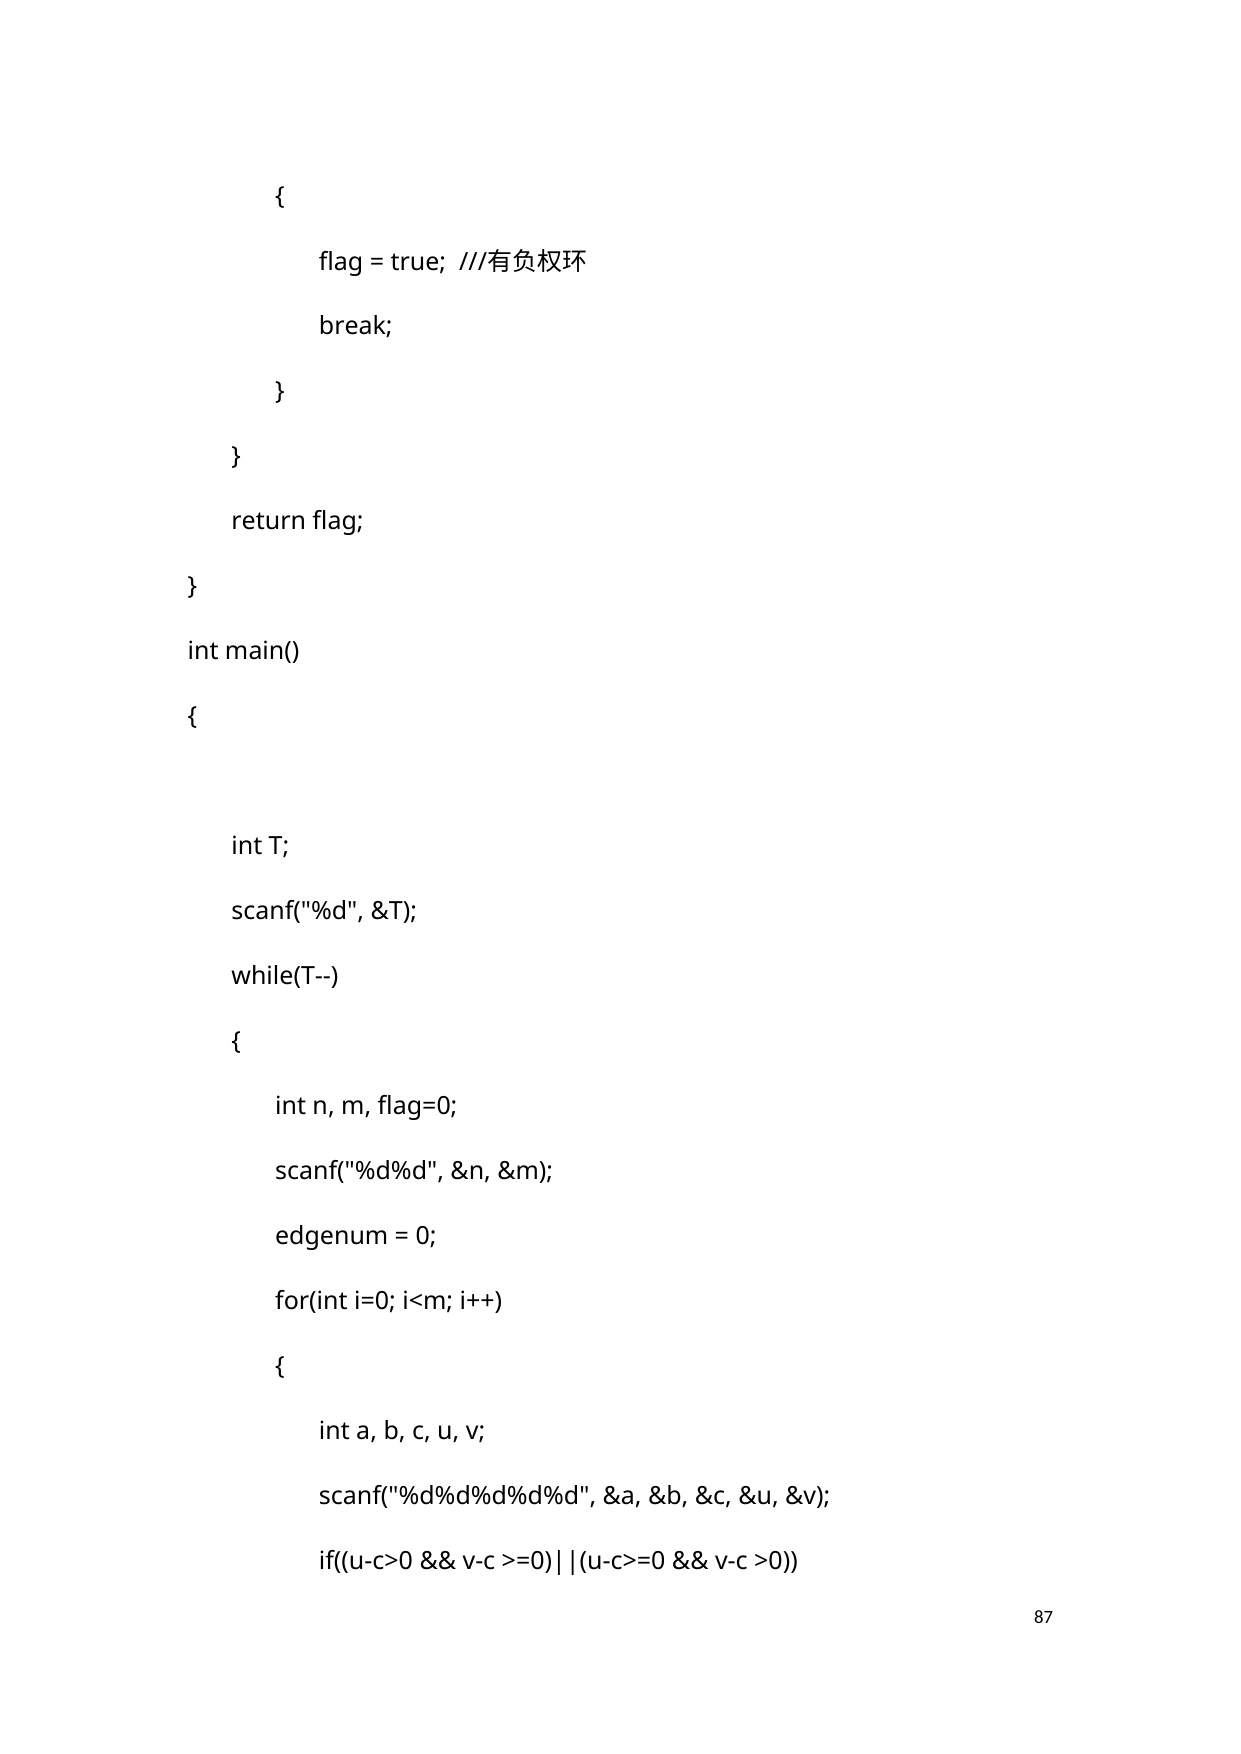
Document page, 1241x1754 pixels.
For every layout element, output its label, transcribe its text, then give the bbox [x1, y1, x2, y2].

text int main() [187, 617, 1053, 682]
text } [187, 552, 1053, 617]
text while(T--) [187, 942, 1053, 1007]
text int n, m, flag=0; [187, 1072, 1053, 1137]
text scanf("%d", &T); [187, 877, 1053, 942]
text { [187, 1332, 1053, 1397]
text int a, b, c, u, v; [187, 1397, 1053, 1462]
text break; [187, 292, 1053, 357]
text scanf("%d%d", &n, &m); [187, 1137, 1053, 1202]
text for(int i=0; i<m; i++) [187, 1267, 1053, 1332]
text return flag; [187, 487, 1053, 552]
text } [187, 357, 1053, 422]
text edgenum = 0; [187, 1202, 1053, 1267]
text } [187, 422, 1053, 487]
text int T; [187, 812, 1053, 877]
text { [187, 682, 1053, 747]
text flag = true; ///有负权环 [187, 227, 1053, 292]
text scanf("%d%d%d%d%d", &a, &b, &c, &u, &v); [187, 1462, 1053, 1527]
text { [187, 1007, 1053, 1072]
text if((u-c>0 && v-c >=0)||(u-c>=0 && v-c >0)) [187, 1527, 1053, 1592]
text { [187, 162, 1053, 227]
